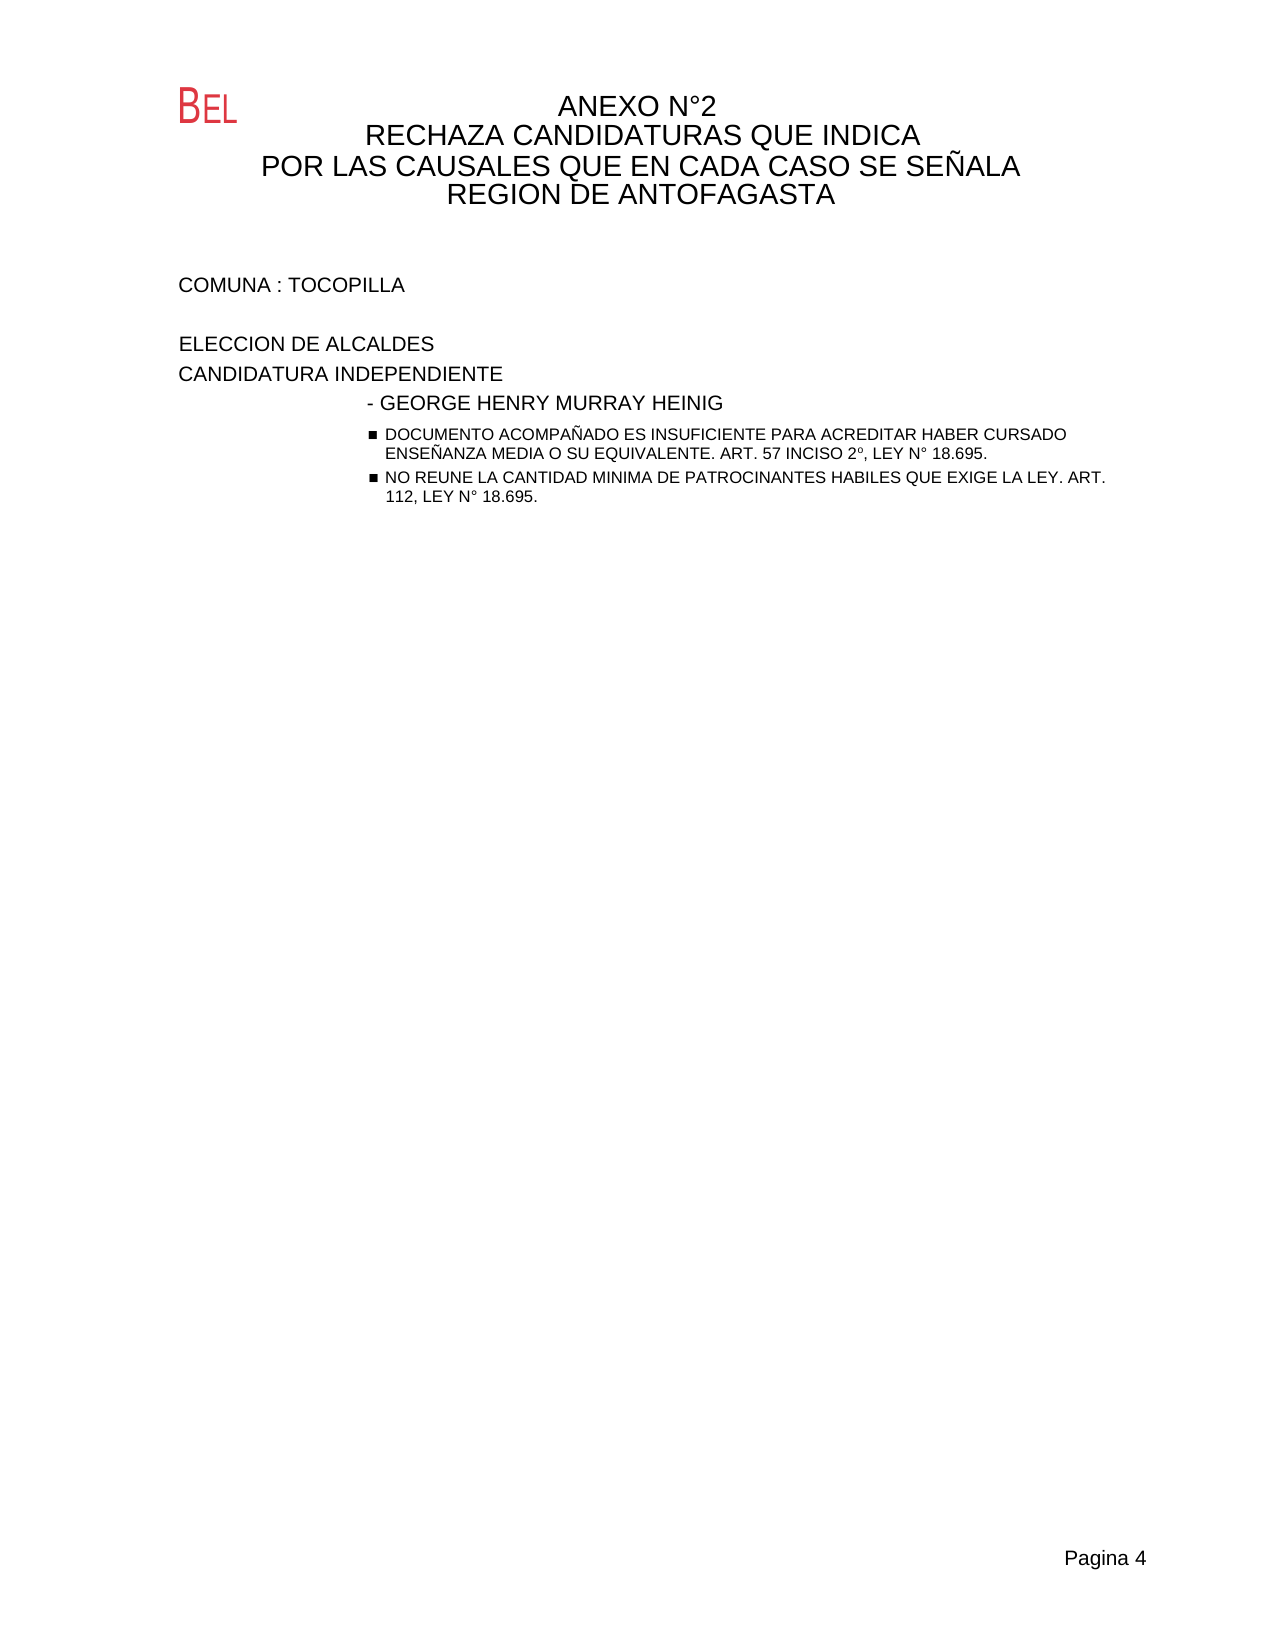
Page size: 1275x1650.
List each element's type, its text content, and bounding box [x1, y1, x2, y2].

list DOCUMENTO ACOMPAÑADO ES INSUFICIENTE PARA ACREDITAR HABER CURSADO ENSEÑANZA MEDIA O SU EQUIVALENTE. ART. 57 INCISO 2o, LEY N° 18.695. [368, 425, 1068, 463]
list GEORGE HENRY MURRAY HEINIG [367, 392, 1137, 415]
list NO REUNE LA CANTIDAD MINIMA DE PATROCINANTES HABILES QUE EXIGE LA LEY. ART. 112, LEY N° 18.695. [368, 468, 1107, 506]
text ELECCION DE ALCALDES CANDIDATURA INDEPENDIENTE [178, 332, 506, 386]
text COMUNA : TOCOPILLA [178, 273, 1137, 297]
